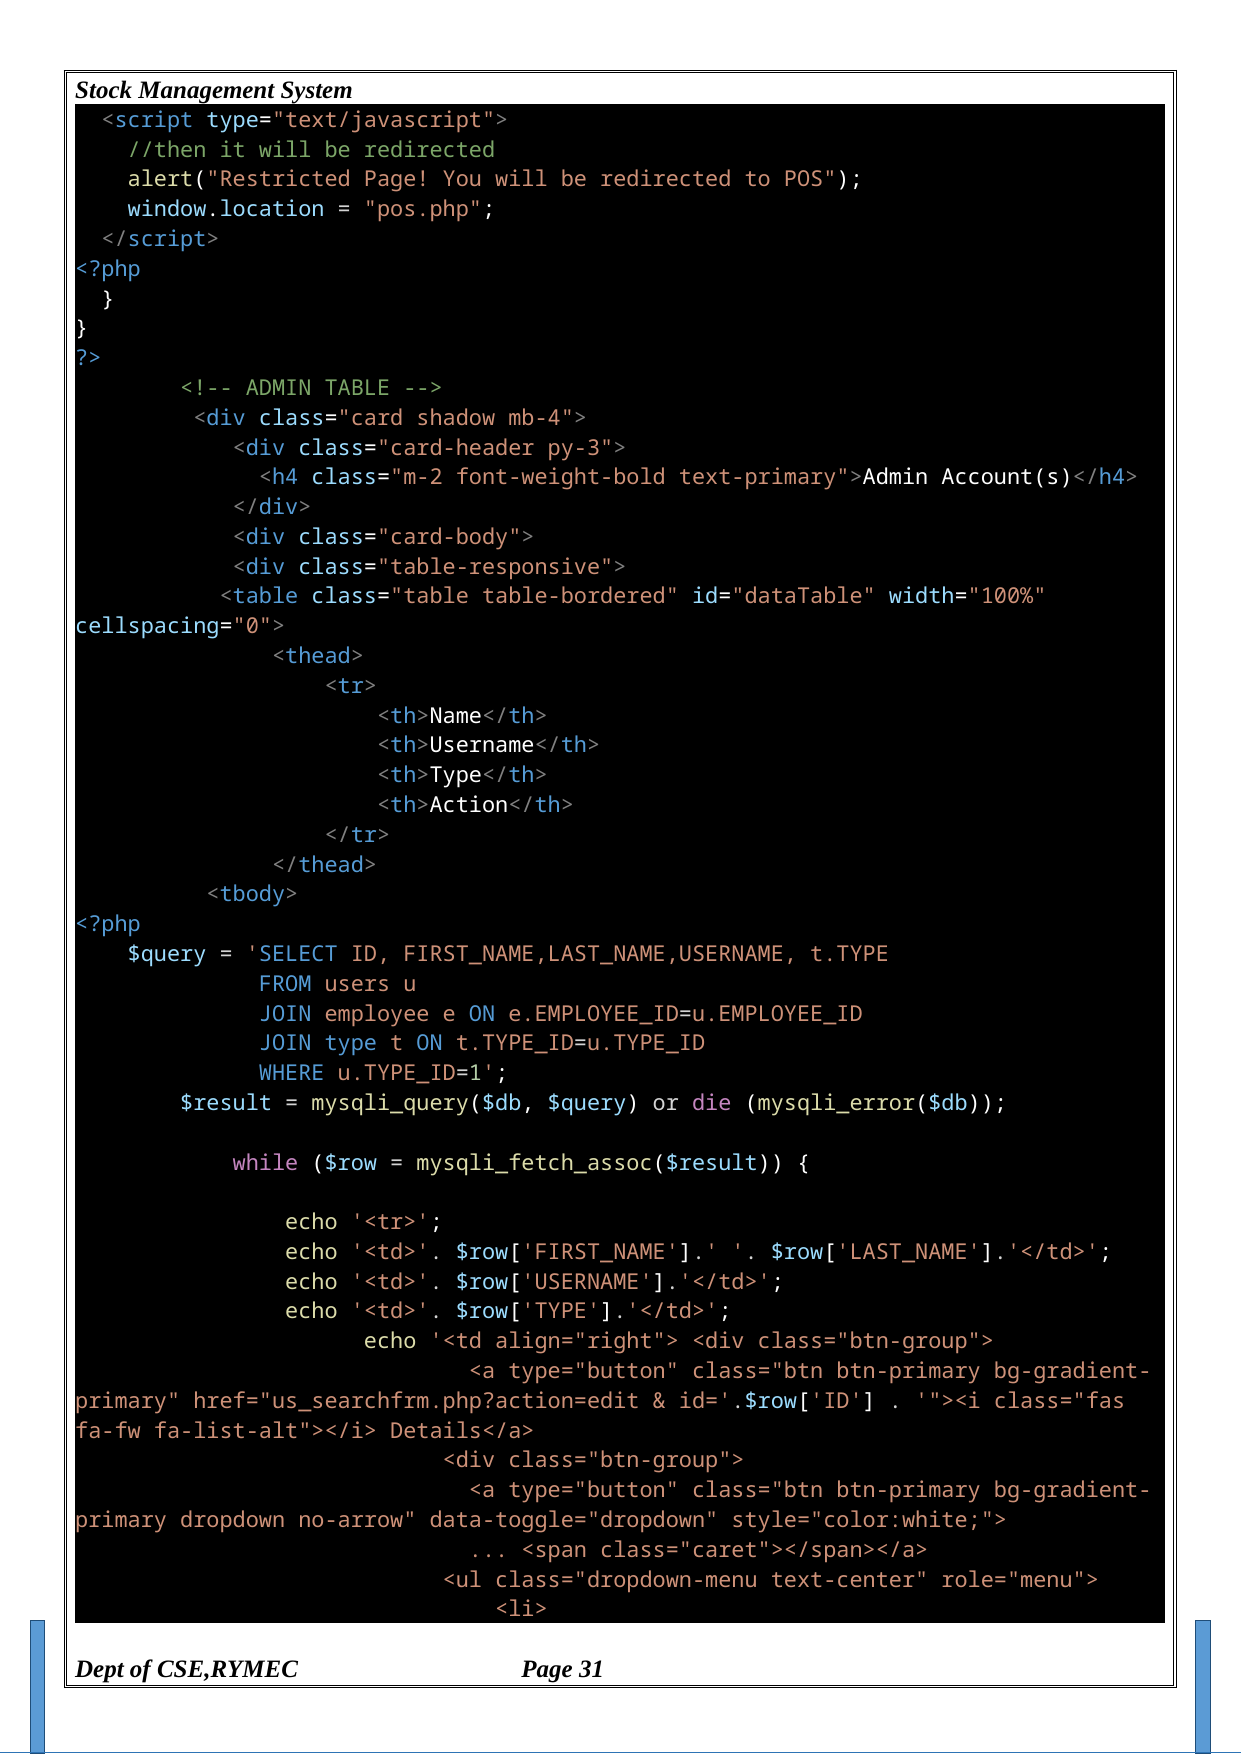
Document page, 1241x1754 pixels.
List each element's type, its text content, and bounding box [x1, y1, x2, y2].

text <th>Action</th> [75, 789, 1165, 819]
text WHERE u.TYPE_ID=1'; [75, 1057, 1165, 1087]
text <!-- ADMIN TABLE --> [75, 372, 1165, 402]
text <th>Username</th> [75, 729, 1165, 759]
text echo '<tr>'; [75, 1206, 1165, 1236]
text <tr> [75, 670, 1165, 699]
text ... <span class="caret"></span></a> [75, 1534, 1165, 1563]
text <thead> [75, 640, 1165, 670]
text echo '<td align="right"> <div class="btn-group"> [75, 1325, 1165, 1355]
text echo '<td>'. $row['USERNAME'].'</td>'; [75, 1266, 1165, 1295]
text window.location = "pos.php"; [75, 193, 1165, 223]
text JOIN type t ON t.TYPE_ID=u.TYPE_ID [75, 1027, 1165, 1057]
text <th>Name</th> [75, 699, 1165, 729]
text </thead> [75, 848, 1165, 878]
text <a type="button" class="btn btn-primary bg-gradient-primary dropdown no-arrow" data-toggle="dropdown" style="color:white;"> [75, 1474, 1165, 1534]
text $result = mysqli_query($db, $query) or die (mysqli_error($db)); [75, 1087, 1165, 1117]
text <th>Type</th> [75, 759, 1165, 789]
text ?> [75, 342, 1165, 372]
text <h4 class="m-2 font-weight-bold text-primary">Admin Account(s)</h4> [75, 461, 1165, 491]
text <a type="button" class="btn btn-primary bg-gradient-primary" href="us_searchfrm.php?action=edit & id='.$row['ID'] . '"><i class="fas fa-fw fa-list-alt"></i> Details</a> [75, 1355, 1165, 1444]
text } [75, 282, 1165, 312]
text echo '<td>'. $row['TYPE'].'</td>'; [75, 1295, 1165, 1325]
text while ($row = mysqli_fetch_assoc($result)) { [75, 1146, 1165, 1176]
text <table class="table table-bordered" id="dataTable" width="100%" cellspacing="0"> [75, 580, 1165, 640]
text <div class="card-body"> [75, 521, 1165, 551]
text <div class="card shadow mb-4"> [75, 402, 1165, 431]
text <ul class="dropdown-menu text-center" role="menu"> [75, 1563, 1165, 1593]
text //then it will be redirected [75, 133, 1165, 163]
text JOIN employee e ON e.EMPLOYEE_ID=u.EMPLOYEE_ID [75, 997, 1165, 1027]
text <div class="btn-group"> [75, 1444, 1165, 1474]
text </script> [75, 223, 1165, 253]
text <tbody> [75, 878, 1165, 908]
text <?php [75, 253, 1165, 282]
text <script type="text/javascript"> [75, 104, 1165, 133]
text </tr> [75, 819, 1165, 848]
text <div class="card-header py-3"> [75, 431, 1165, 461]
text } [75, 312, 1165, 342]
text <?php [75, 908, 1165, 938]
text <li> [75, 1593, 1165, 1623]
text <div class="table-responsive"> [75, 551, 1165, 580]
text </div> [75, 491, 1165, 521]
text FROM users u [75, 968, 1165, 997]
text echo '<td>'. $row['FIRST_NAME'].' '. $row['LAST_NAME'].'</td>'; [75, 1236, 1165, 1266]
text $query = 'SELECT ID, FIRST_NAME,LAST_NAME,USERNAME, t.TYPE [75, 938, 1165, 968]
text alert("Restricted Page! You will be redirected to POS"); [75, 163, 1165, 193]
